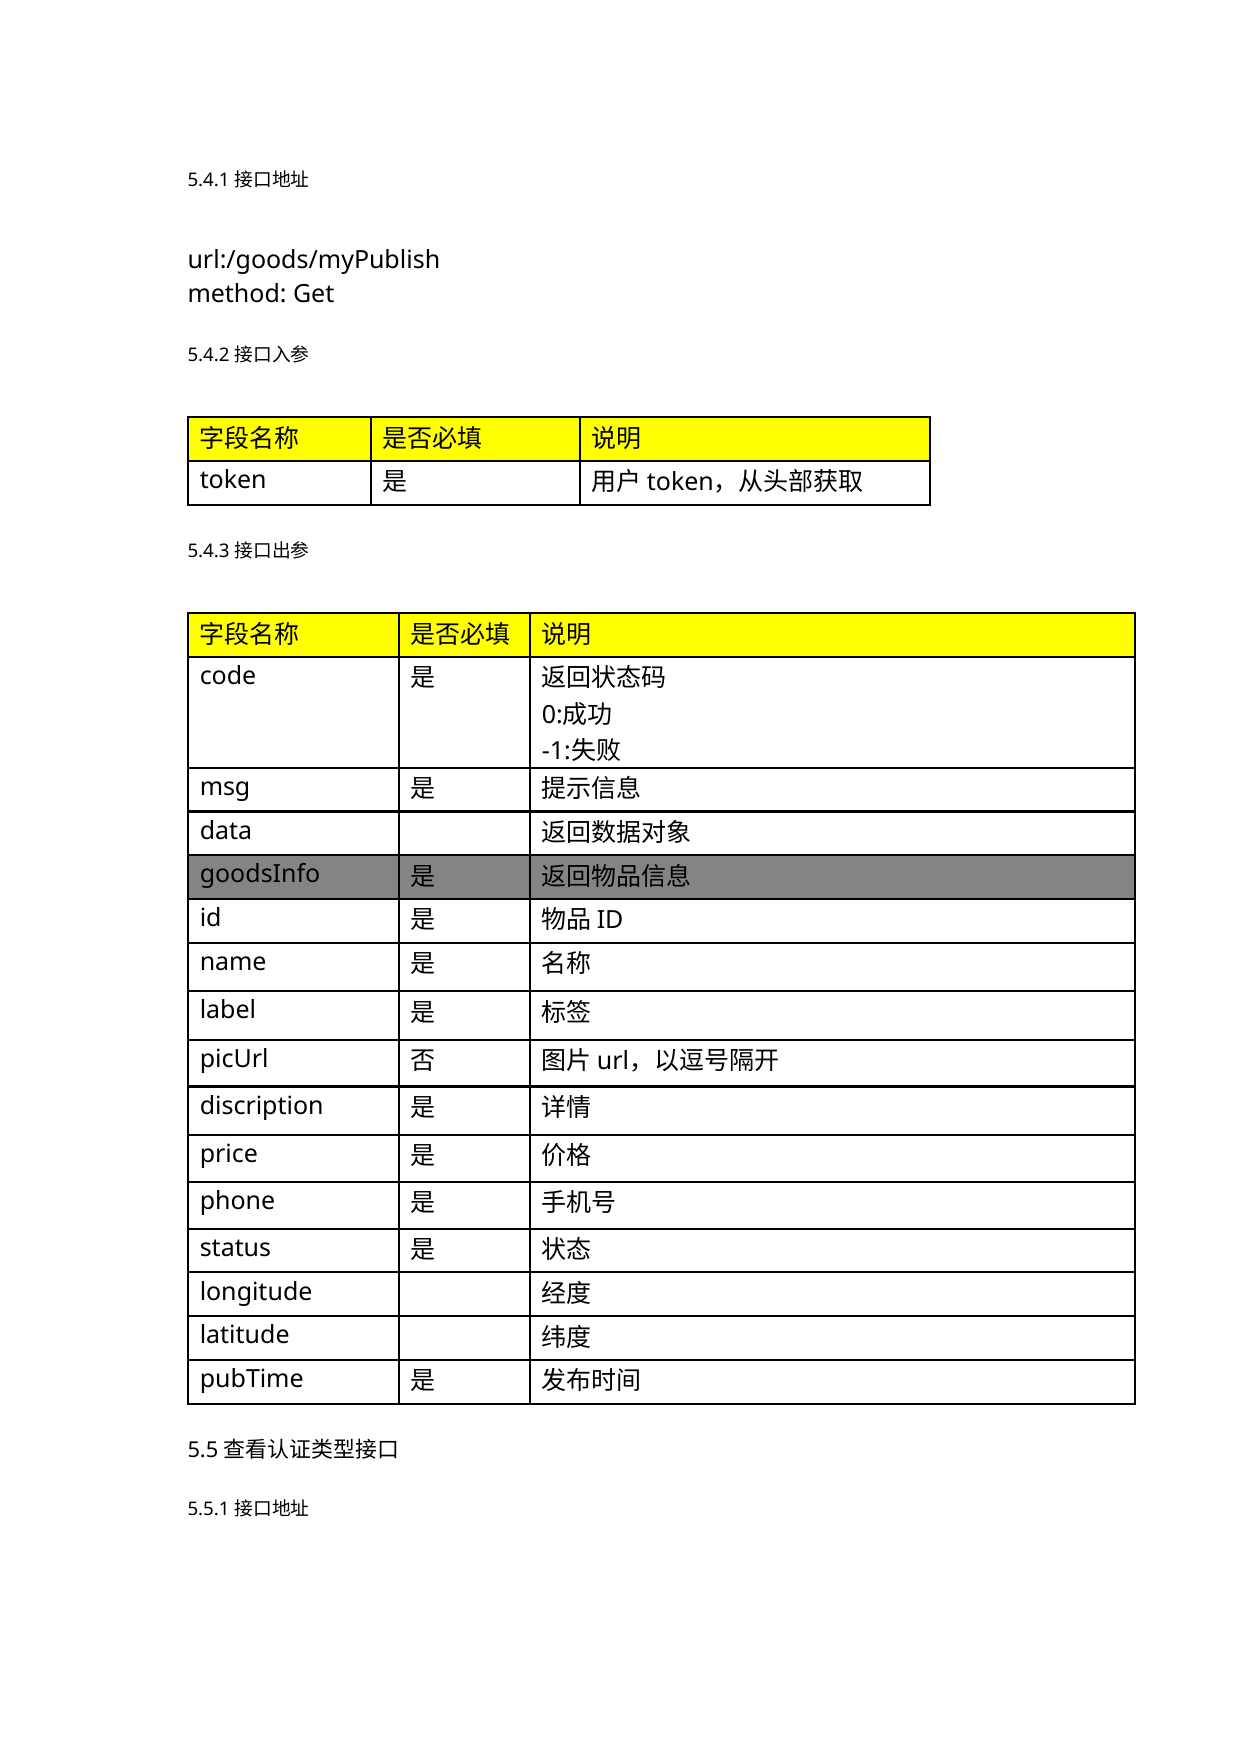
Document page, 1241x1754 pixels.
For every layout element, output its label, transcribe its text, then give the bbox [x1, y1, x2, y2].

table_cell 是 [400, 1361, 529, 1402]
table_cell 是 [400, 1183, 529, 1227]
table_cell 返回状态码 0:成功 -1:失败 [531, 658, 1134, 767]
table_cell 是 [400, 992, 529, 1038]
table_cell latitude [189, 1317, 398, 1359]
table_cell 纬度 [531, 1317, 1134, 1359]
table_cell 手机号 [531, 1183, 1134, 1227]
table_cell discription [189, 1088, 398, 1134]
table_cell 物品ID [531, 900, 1134, 942]
text method: Get [187, 275, 1053, 309]
table_cell longitude [189, 1273, 398, 1315]
table_cell price [189, 1136, 398, 1181]
table_cell [400, 1273, 529, 1315]
table_cell 否 [400, 1041, 529, 1085]
table_header 说明 [531, 614, 1134, 656]
table_cell 是 [400, 856, 529, 898]
table_cell 返回数据对象 [531, 813, 1134, 854]
table_cell 是 [400, 658, 529, 767]
table_cell 是 [400, 1136, 529, 1181]
table_cell 用户token，从头部获取 [581, 462, 929, 503]
table_cell status [189, 1230, 398, 1271]
table_cell [400, 1317, 529, 1359]
table_cell 是 [400, 1230, 529, 1271]
table_header 说明 [581, 418, 929, 460]
table_cell pubTime [189, 1361, 398, 1402]
table_cell code [189, 658, 398, 767]
table_cell 名称 [531, 944, 1134, 990]
table_cell token [189, 462, 370, 503]
text 5.4.1 接口地址 [187, 162, 1053, 194]
table_cell 是 [400, 769, 529, 810]
table_cell phone [189, 1183, 398, 1227]
table_header 字段名称 [189, 614, 398, 656]
table_cell 是 [400, 944, 529, 990]
text 5.5.1 接口地址 [187, 1491, 1053, 1523]
table_cell 详情 [531, 1088, 1134, 1134]
table_cell 图片url，以逗号隔开 [531, 1041, 1134, 1085]
table_header 是否必填 [400, 614, 529, 656]
text url:/goods/myPublish [187, 241, 1053, 275]
table_cell 状态 [531, 1230, 1134, 1271]
table_cell 提示信息 [531, 769, 1134, 810]
table_cell picUrl [189, 1041, 398, 1085]
table_header 是否必填 [372, 418, 579, 460]
text 5.4.3 接口出参 [187, 533, 1053, 565]
table_cell goodsInfo [189, 856, 398, 898]
table_cell [400, 813, 529, 854]
table_cell 是 [400, 1088, 529, 1134]
table_cell name [189, 944, 398, 990]
table_cell id [189, 900, 398, 942]
table_cell 标签 [531, 992, 1134, 1038]
table_cell label [189, 992, 398, 1038]
table_cell 价格 [531, 1136, 1134, 1181]
table_header 字段名称 [189, 418, 370, 460]
table_cell data [189, 813, 398, 854]
table_cell 发布时间 [531, 1361, 1134, 1402]
table_cell 返回物品信息 [531, 856, 1134, 898]
table_cell msg [189, 769, 398, 810]
table_cell 是 [372, 462, 579, 503]
text 5.4.2 接口入参 [187, 337, 1053, 369]
table_cell 经度 [531, 1273, 1134, 1315]
table_cell 是 [400, 900, 529, 942]
